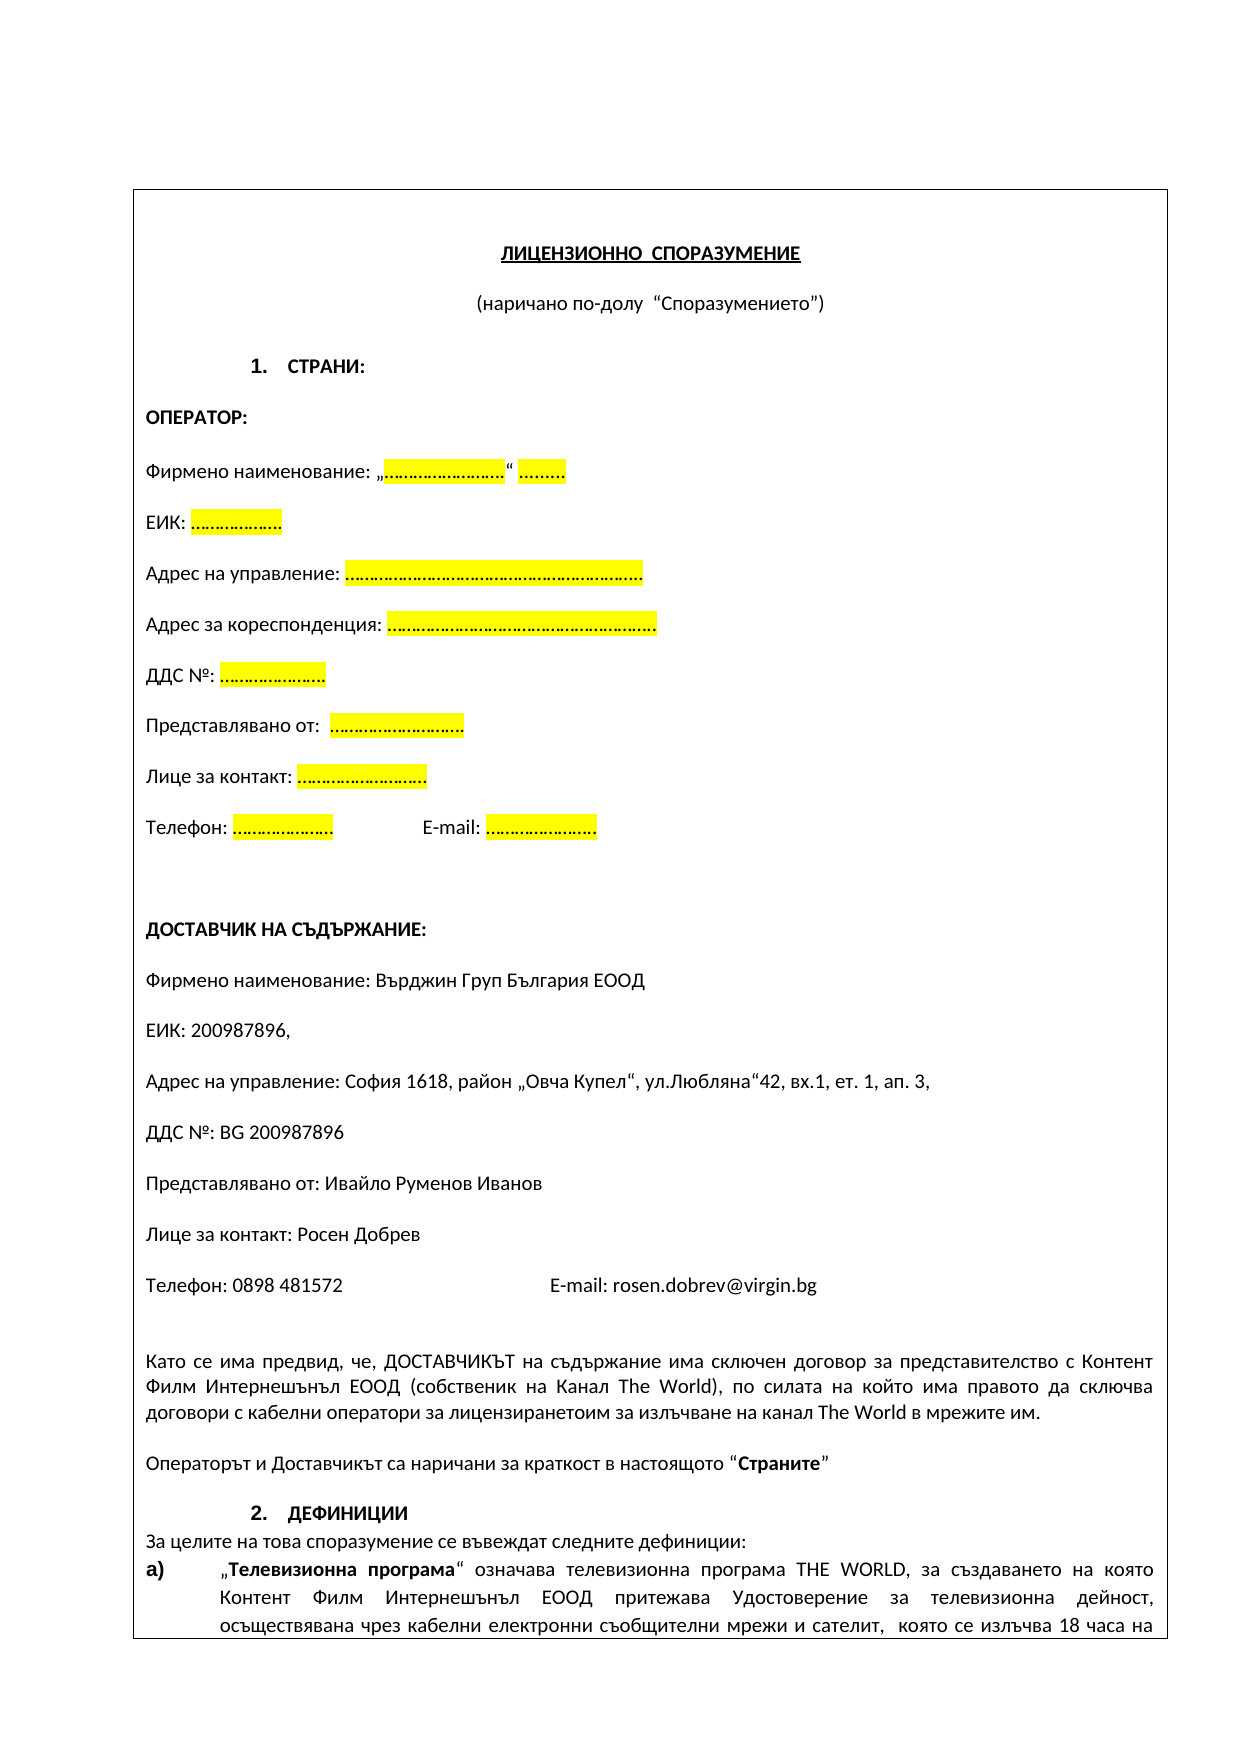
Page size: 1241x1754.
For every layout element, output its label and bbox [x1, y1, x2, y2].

table_header [134, 190, 1167, 1638]
